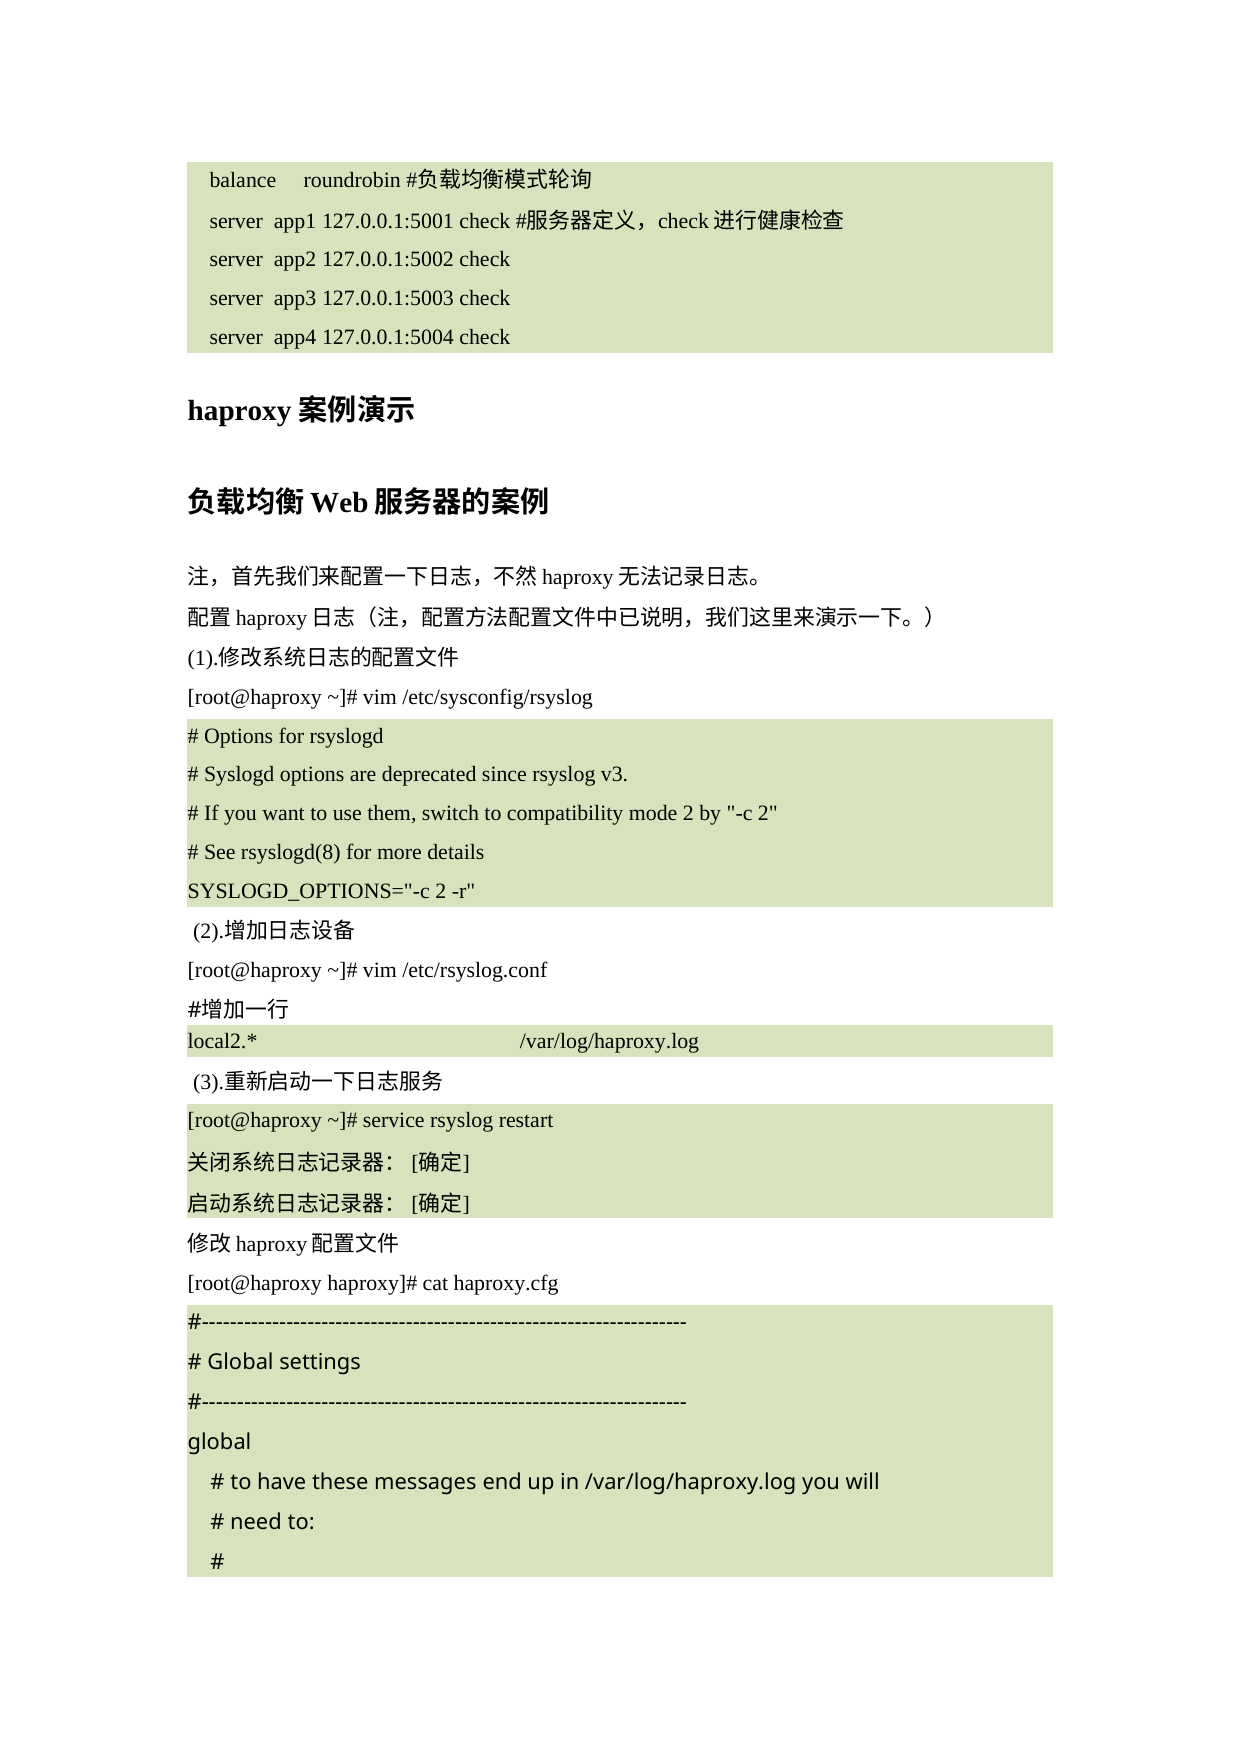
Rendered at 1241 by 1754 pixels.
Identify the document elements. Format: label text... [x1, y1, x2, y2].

subtitle haproxy 案例演示 [187, 375, 1053, 440]
text # Global settings [187, 1345, 1053, 1377]
text 修改haproxy配置文件 [root@haproxy haproxy]# cat haproxy.cfg [187, 1226, 1053, 1299]
text balance roundrobin #负载均衡模式轮询 [187, 162, 1053, 194]
subtitle 负载均衡Web服务器的案例 [187, 467, 1053, 532]
text # See rsyslogd(8) for more details [187, 835, 1053, 868]
text # If you want to use them, switch to compatibility mode 2 by "-c 2" [187, 797, 1053, 829]
text 注，首先我们来配置一下日志，不然haproxy无法记录日志。 [187, 559, 1053, 591]
text server app3 127.0.0.1:5003 check [187, 282, 1053, 314]
text # to have these messages end up in /var/log/haproxy.log you will [187, 1464, 1053, 1497]
text # [187, 1544, 1053, 1577]
text server app1 127.0.0.1:5001 check #服务器定义，check进行健康检查 [187, 202, 1053, 235]
text # Options for rsyslogd [187, 719, 1053, 752]
text (3).重新启动一下日志服务 [187, 1063, 1053, 1096]
text #增加一行 [187, 992, 1053, 1025]
text [root@haproxy ~]# service rsyslog restart 关闭系统日志记录器： [确定] 启动系统日志记录器： [确定] [187, 1104, 1053, 1218]
text #--------------------------------------------------------------------- [187, 1305, 1053, 1337]
text server app4 127.0.0.1:5004 check [187, 320, 1053, 353]
text 配置haproxy日志（注，配置方法配置文件中已说明，我们这里来演示一下。） [187, 599, 1053, 632]
text server app2 127.0.0.1:5002 check [187, 243, 1053, 275]
text # Syslogd options are deprecated since rsyslog v3. [187, 758, 1053, 790]
text local2.* /var/log/haproxy.log [187, 1025, 1053, 1057]
text global [187, 1424, 1053, 1457]
text (1).修改系统日志的配置文件 [root@haproxy ~]# vim /etc/sysconfig/rsyslog [187, 640, 1053, 713]
text (2).增加日志设备 [root@haproxy ~]# vim /etc/rsyslog.conf [187, 913, 1053, 986]
text SYSLOGD_OPTIONS="-c 2 -r" [187, 874, 1053, 907]
text #--------------------------------------------------------------------- [187, 1385, 1053, 1417]
text # need to: [187, 1504, 1053, 1537]
